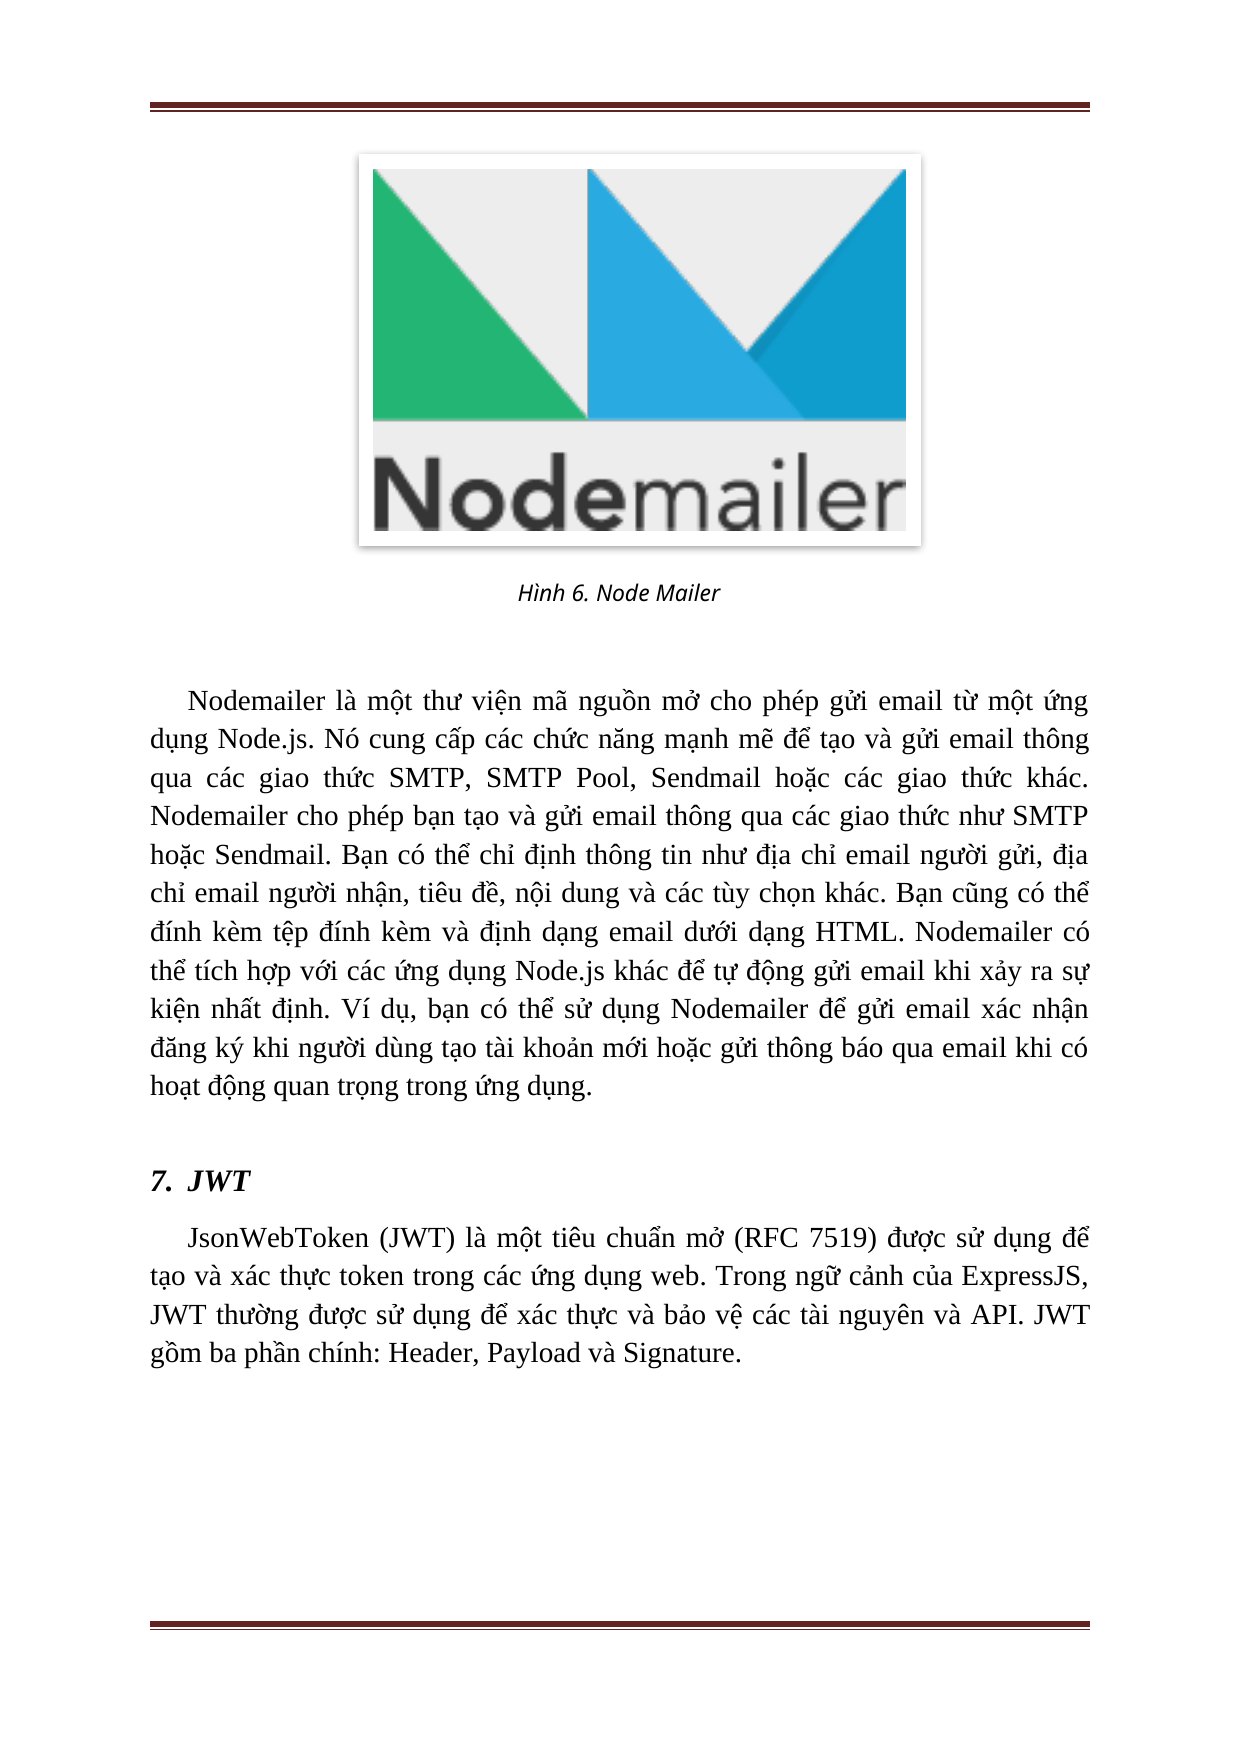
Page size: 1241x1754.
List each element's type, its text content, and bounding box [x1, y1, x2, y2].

text Hình 6. Node Mailer [150, 577, 1090, 608]
text Nodemailer là một thư viện mã nguồn mở cho phép gửi email từ một ứng dụng Node.js. Nó cung cấp các chức năng mạnh mẽ để tạo và gửi email thông qua các giao thức SMTP, SMTP Pool, Sendmail hoặc các giao thức khác. Nodemailer cho phép bạn tạo và gửi email thông qua các giao thức như SMTP hoặc Sendmail. Bạn có thể chỉ định thông tin như địa chỉ email người gửi, địa chỉ email người nhận, tiêu đề, nội dung và các tùy chọn khác. Bạn cũng có thể đính kèm tệp đính kèm và định dạng email dưới dạng HTML. Nodemailer có thể tích hợp với các ứng dụng Node.js khác để tự động gửi email khi xảy ra sự kiện nhất định. Ví dụ, bạn có thể sử dụng Nodemailer để gửi email xác nhận đăng ký khi người dùng tạo tài khoản mới hoặc gửi thông báo qua email khi có hoạt động quan trọng trong ứng dụng. [150, 683, 1090, 1102]
text JsonWebToken (JWT) là một tiêu chuẩn mở (RFC 7519) được sử dụng để tạo và xác thực token trong các ứng dụng web. Trong ngữ cảnh của ExpressJS, JWT thường được sử dụng để xác thực và bảo vệ các tài nguyên và API. JWT gồm ba phần chính: Header, Payload và Signature. [150, 1220, 1090, 1369]
picture [373, 169, 906, 531]
list JWT [150, 1162, 1090, 1198]
